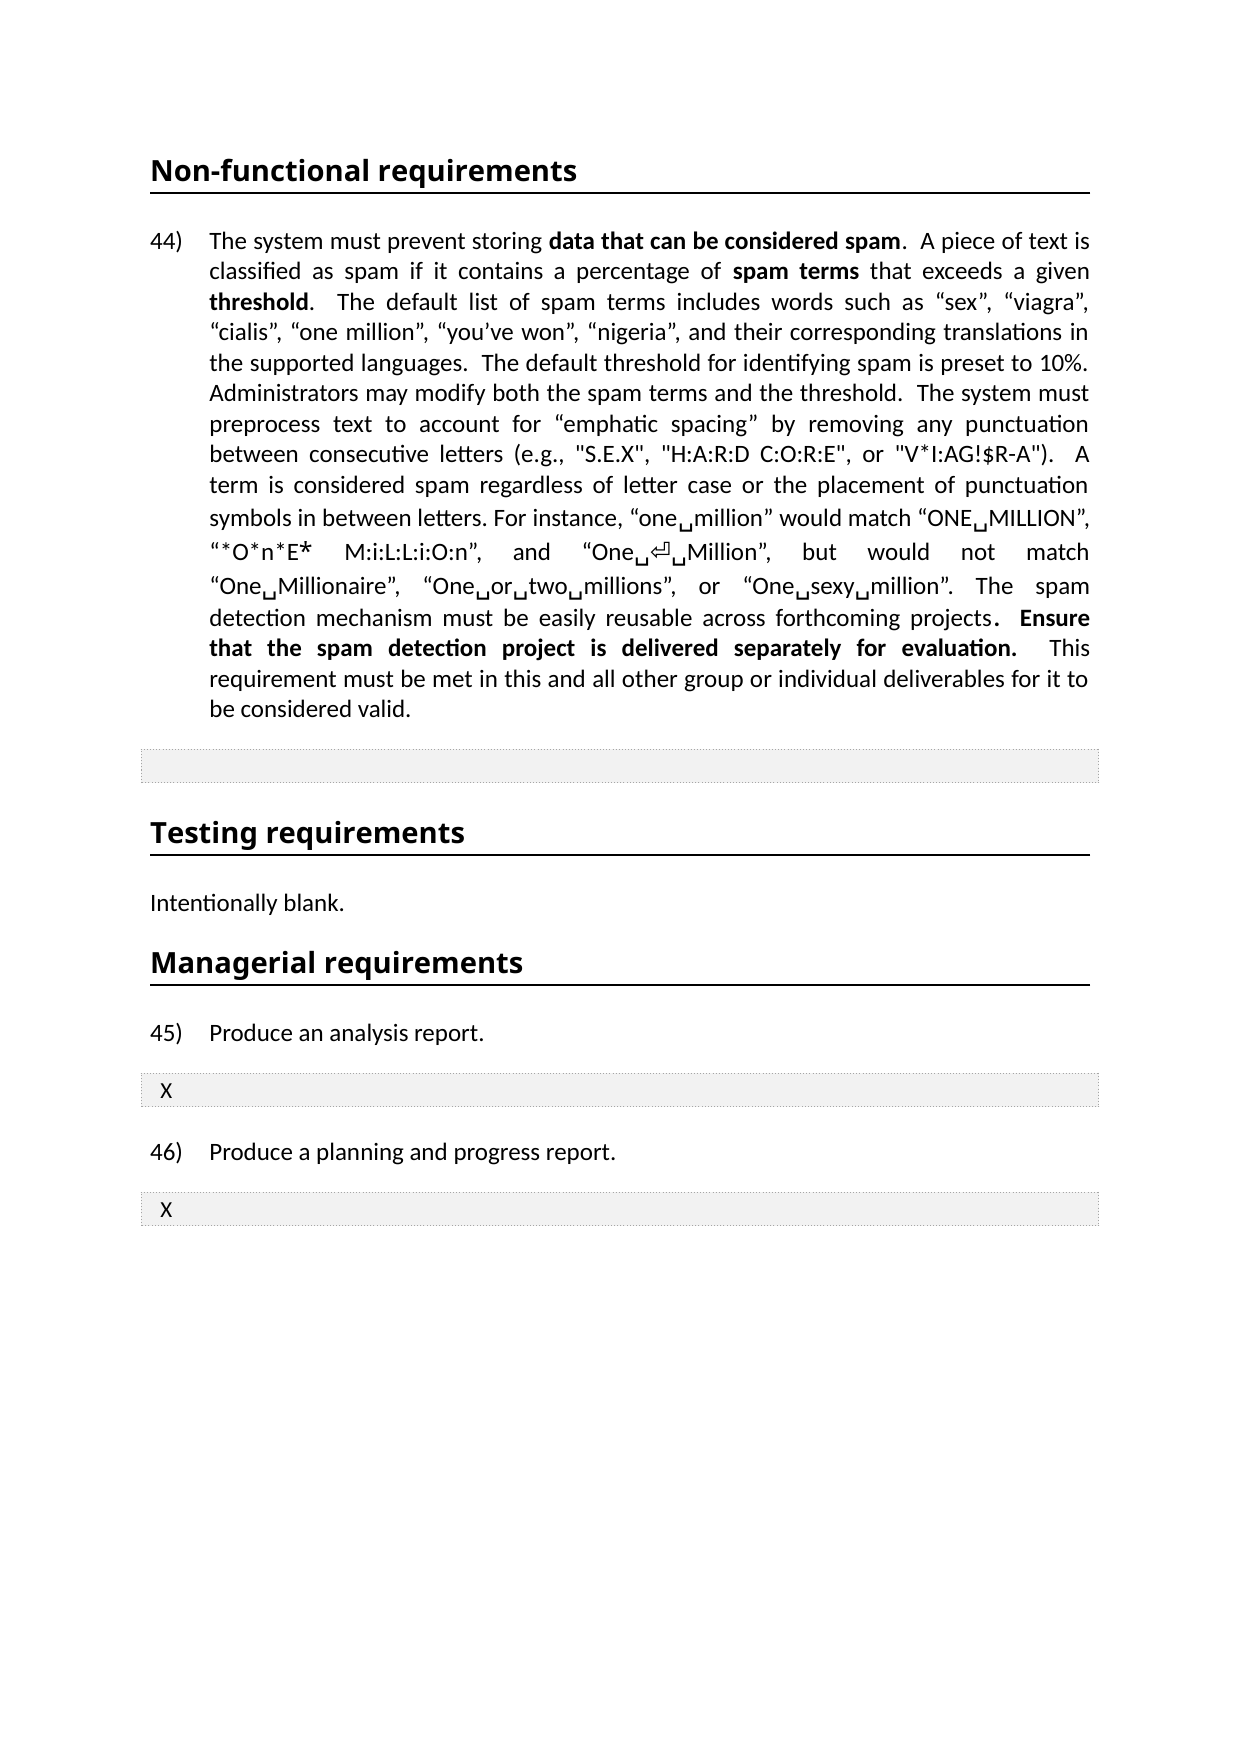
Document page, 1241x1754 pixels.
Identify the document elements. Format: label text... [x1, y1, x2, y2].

text The system must prevent storing data that can be considered spam. A piece of text is classified as spam if it contains a percentage of spam terms that exceeds a given threshold. The default list of spam terms includes words such as “sex”, “viagra”, “cialis”, “one million”, “you’ve won”, “nigeria”, and their corresponding translations in the supported languages. The default threshold for identifying spam is preset to 10%. Administrators may modify both the spam terms and the threshold. The system must preprocess text to account for “emphatic spacing” by removing any punctuation between consecutive letters (e.g., "S.E.X", "H:A:R:D C:O:R:E", or "V*I:AG!$R-A"). A term is considered spam regardless of letter case or the placement of punctuation symbols in between letters. For instance, “one␣million” would match “ONE␣MILLION”, “*O*n*E* M:i:L:L:i:O:n”, and “One␣⏎␣Million”, but would not match “One␣Millionaire”, “One␣or␣two␣millions”, or “One␣sexy␣million”. The spam detection mechanism must be easily reusable across forthcoming projects. Ensure that the spam detection project is delivered separately for evaluation. This requirement must be met in this and all other group or individual deliverables for it to be considered valid. [150, 225, 1090, 724]
subtitle Managerial requirements [150, 942, 1090, 984]
text Intentionally blank. [150, 887, 1090, 917]
subtitle Testing requirements [150, 812, 1090, 854]
text Produce a planning and progress report. [150, 1136, 1090, 1167]
subtitle Non-functional requirements [150, 150, 1090, 192]
text Produce an analysis report. [150, 1017, 1090, 1048]
